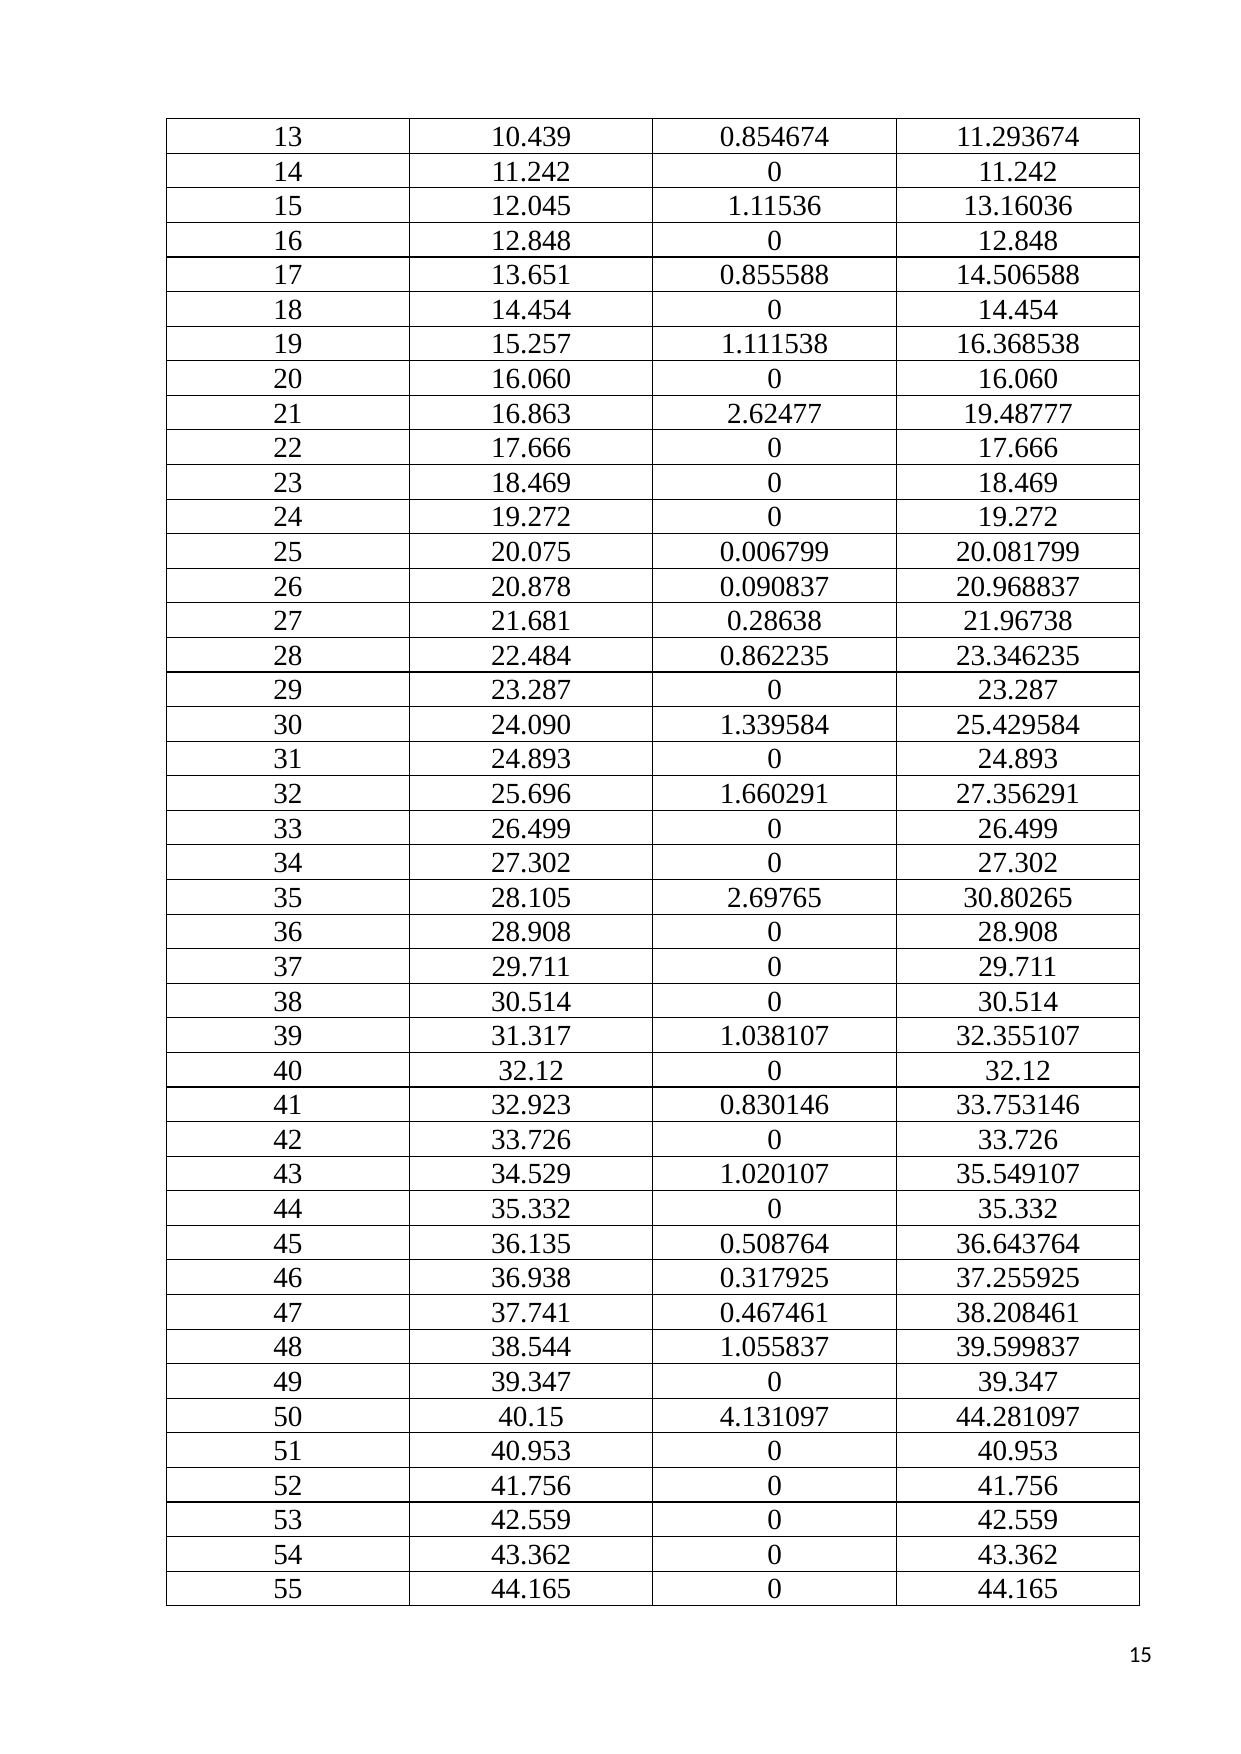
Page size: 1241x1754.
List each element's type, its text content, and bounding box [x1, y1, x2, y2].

table_cell 0 [653, 1191, 896, 1225]
table_cell 2.62477 [653, 396, 896, 429]
table_cell 35.549107 [897, 1157, 1139, 1190]
table_cell 0 [653, 465, 896, 498]
table_cell 0 [653, 292, 896, 326]
table_cell 23 [167, 465, 409, 498]
table_cell 0.508764 [653, 1226, 896, 1259]
table_cell 23.287 [897, 673, 1139, 706]
table_cell 25.429584 [897, 707, 1139, 741]
table_cell 12.848 [410, 223, 652, 256]
table_cell 0.855588 [653, 258, 896, 291]
table_cell 49 [167, 1364, 409, 1398]
table_cell 42.559 [410, 1503, 652, 1536]
table_cell 24.893 [410, 742, 652, 775]
table_cell 39 [167, 1018, 409, 1052]
table_cell 0 [653, 430, 896, 464]
table_cell 41.756 [410, 1468, 652, 1501]
table_cell 0.090837 [653, 569, 896, 602]
table_cell 31.317 [410, 1018, 652, 1052]
table_cell 37.741 [410, 1295, 652, 1328]
table_cell 13.651 [410, 258, 652, 291]
table_cell 22 [167, 430, 409, 464]
table_cell 44 [167, 1191, 409, 1225]
table_cell 16.863 [410, 396, 652, 429]
table_cell 14.506588 [897, 258, 1139, 291]
table_cell 26 [167, 569, 409, 602]
table_cell 0 [653, 361, 896, 395]
table_cell 50 [167, 1399, 409, 1432]
table_cell 0.854674 [653, 119, 896, 153]
table_cell 52 [167, 1468, 409, 1501]
table_cell 20.968837 [897, 569, 1139, 602]
table_cell 44.165 [410, 1572, 652, 1605]
table_cell 33.726 [410, 1122, 652, 1156]
table_cell 22.484 [410, 638, 652, 671]
table_cell 37 [167, 949, 409, 983]
table_cell 20 [167, 361, 409, 395]
table_cell 1.339584 [653, 707, 896, 741]
table_cell 20.878 [410, 569, 652, 602]
table_cell 36.938 [410, 1260, 652, 1294]
table_cell 38.544 [410, 1330, 652, 1363]
table_cell 38.208461 [897, 1295, 1139, 1328]
table_cell 17 [167, 258, 409, 291]
table_cell 0 [653, 154, 896, 187]
table_cell 20.081799 [897, 534, 1139, 568]
table_cell 25 [167, 534, 409, 568]
table_cell 35 [167, 880, 409, 913]
table_cell 13 [167, 119, 409, 153]
table_cell 24.893 [897, 742, 1139, 775]
table_cell 32.923 [410, 1088, 652, 1121]
table_cell 0 [653, 223, 896, 256]
table_cell 35.332 [897, 1191, 1139, 1225]
table_cell 17.666 [897, 430, 1139, 464]
table_cell 0 [653, 984, 896, 1017]
table_cell 33.753146 [897, 1088, 1139, 1121]
table_cell 21.681 [410, 603, 652, 637]
table_cell 1.660291 [653, 776, 896, 810]
table_cell 15.257 [410, 327, 652, 360]
table_cell 18.469 [410, 465, 652, 498]
table_cell 41 [167, 1088, 409, 1121]
table_cell 28.908 [897, 915, 1139, 948]
table_cell 12.045 [410, 188, 652, 222]
table_cell 32 [167, 776, 409, 810]
table_cell 0.28638 [653, 603, 896, 637]
table_cell 15 [167, 188, 409, 222]
table_cell 34 [167, 845, 409, 879]
table_cell 35.332 [410, 1191, 652, 1225]
table_cell 0 [653, 1468, 896, 1501]
table_cell 1.038107 [653, 1018, 896, 1052]
table_cell 14 [167, 154, 409, 187]
table_cell 38 [167, 984, 409, 1017]
table_cell 36.135 [410, 1226, 652, 1259]
table_cell 0 [653, 1364, 896, 1398]
table_cell 11.242 [410, 154, 652, 187]
table_cell 0 [653, 915, 896, 948]
table_cell 0 [653, 1053, 896, 1086]
table_cell 12.848 [897, 223, 1139, 256]
table_cell 1.055837 [653, 1330, 896, 1363]
table_cell 0 [653, 845, 896, 879]
table_cell 42.559 [897, 1503, 1139, 1536]
table_cell 11.242 [897, 154, 1139, 187]
table_cell 18.469 [897, 465, 1139, 498]
table_cell 37.255925 [897, 1260, 1139, 1294]
table_cell 1.11536 [653, 188, 896, 222]
table_cell 19.48777 [897, 396, 1139, 429]
table_cell 29 [167, 673, 409, 706]
table_cell 27.302 [410, 845, 652, 879]
table_cell 16.060 [897, 361, 1139, 395]
table_cell 40.953 [410, 1433, 652, 1467]
table_cell 48 [167, 1330, 409, 1363]
table_cell 36.643764 [897, 1226, 1139, 1259]
table_cell 29.711 [897, 949, 1139, 983]
table_cell 32.12 [897, 1053, 1139, 1086]
table_cell 0.830146 [653, 1088, 896, 1121]
table_cell 21 [167, 396, 409, 429]
table_cell 30.514 [897, 984, 1139, 1017]
table_cell 33 [167, 811, 409, 844]
table_cell 27.302 [897, 845, 1139, 879]
table_cell 1.020107 [653, 1157, 896, 1190]
table_cell 0 [653, 500, 896, 533]
table_cell 40.15 [410, 1399, 652, 1432]
table_cell 30 [167, 707, 409, 741]
table_cell 14.454 [897, 292, 1139, 326]
table_cell 11.293674 [897, 119, 1139, 153]
table_cell 47 [167, 1295, 409, 1328]
table_cell 31 [167, 742, 409, 775]
table_cell 39.347 [897, 1364, 1139, 1398]
table_cell 26.499 [410, 811, 652, 844]
table_cell 26.499 [897, 811, 1139, 844]
table_cell 24.090 [410, 707, 652, 741]
table_cell 2.69765 [653, 880, 896, 913]
table_cell 32.355107 [897, 1018, 1139, 1052]
table_cell 0.862235 [653, 638, 896, 671]
table_cell 43.362 [410, 1537, 652, 1571]
table_cell 39.347 [410, 1364, 652, 1398]
table_cell 19 [167, 327, 409, 360]
table_cell 0 [653, 1122, 896, 1156]
table_cell 40.953 [897, 1433, 1139, 1467]
table_cell 44.165 [897, 1572, 1139, 1605]
table_cell 44.281097 [897, 1399, 1139, 1432]
table_cell 29.711 [410, 949, 652, 983]
table_cell 51 [167, 1433, 409, 1467]
table_cell 19.272 [410, 500, 652, 533]
table_cell 27 [167, 603, 409, 637]
table_cell 1.111538 [653, 327, 896, 360]
table_cell 17.666 [410, 430, 652, 464]
table_cell 0 [653, 811, 896, 844]
table_cell 43.362 [897, 1537, 1139, 1571]
table_cell 43 [167, 1157, 409, 1190]
table_cell 30.80265 [897, 880, 1139, 913]
table_cell 30.514 [410, 984, 652, 1017]
table_cell 55 [167, 1572, 409, 1605]
table_cell 16.368538 [897, 327, 1139, 360]
table_cell 34.529 [410, 1157, 652, 1190]
table_cell 16 [167, 223, 409, 256]
table_cell 21.96738 [897, 603, 1139, 637]
table_cell 25.696 [410, 776, 652, 810]
table_cell 13.16036 [897, 188, 1139, 222]
table_cell 28.908 [410, 915, 652, 948]
table_cell 41.756 [897, 1468, 1139, 1501]
table_cell 24 [167, 500, 409, 533]
table_cell 0 [653, 1433, 896, 1467]
table_cell 40 [167, 1053, 409, 1086]
table_cell 0 [653, 1537, 896, 1571]
table_cell 16.060 [410, 361, 652, 395]
table_cell 27.356291 [897, 776, 1139, 810]
table_cell 42 [167, 1122, 409, 1156]
table_cell 0.317925 [653, 1260, 896, 1294]
table_cell 28.105 [410, 880, 652, 913]
table_cell 19.272 [897, 500, 1139, 533]
table_cell 10.439 [410, 119, 652, 153]
table_cell 18 [167, 292, 409, 326]
table_cell 23.346235 [897, 638, 1139, 671]
table_cell 20.075 [410, 534, 652, 568]
table_cell 0 [653, 742, 896, 775]
table_cell 53 [167, 1503, 409, 1536]
table_cell 0 [653, 1503, 896, 1536]
table_cell 36 [167, 915, 409, 948]
table_cell 0.467461 [653, 1295, 896, 1328]
table_cell 23.287 [410, 673, 652, 706]
table_cell 0 [653, 673, 896, 706]
table_cell 33.726 [897, 1122, 1139, 1156]
table_cell 0 [653, 949, 896, 983]
table_cell 14.454 [410, 292, 652, 326]
table_cell 45 [167, 1226, 409, 1259]
table_cell 54 [167, 1537, 409, 1571]
table_cell 46 [167, 1260, 409, 1294]
table_cell 28 [167, 638, 409, 671]
table_cell 0 [653, 1572, 896, 1605]
table_cell 4.131097 [653, 1399, 896, 1432]
table_cell 39.599837 [897, 1330, 1139, 1363]
table_cell 0.006799 [653, 534, 896, 568]
table_cell 32.12 [410, 1053, 652, 1086]
